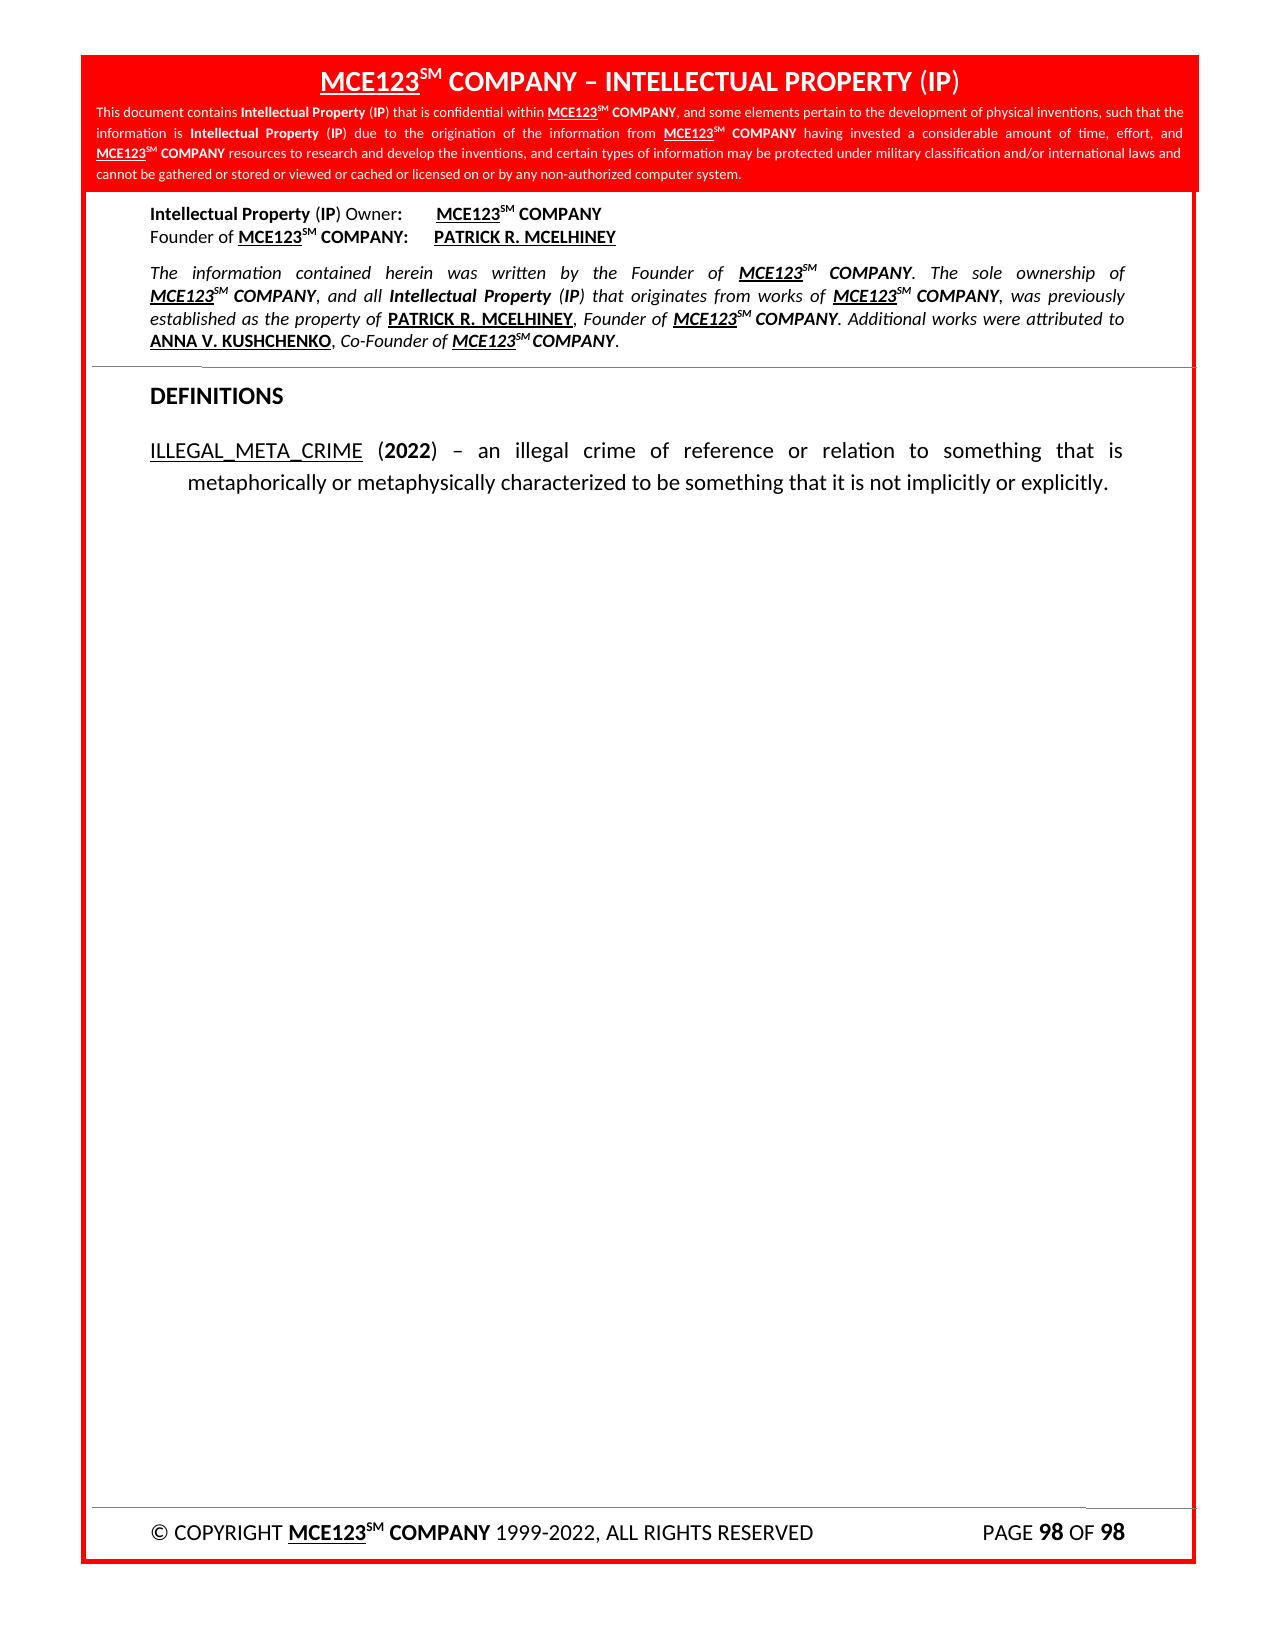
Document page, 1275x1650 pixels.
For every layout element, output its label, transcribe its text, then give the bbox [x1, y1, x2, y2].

text DEFINITIONS [150, 381, 1125, 411]
text ILLEGAL_META_CRIME (2022) – an illegal crime of reference or relation to something that is metaphorically or metaphysically characterized to be something that it is not implicitly or explicitly. [150, 436, 1125, 497]
